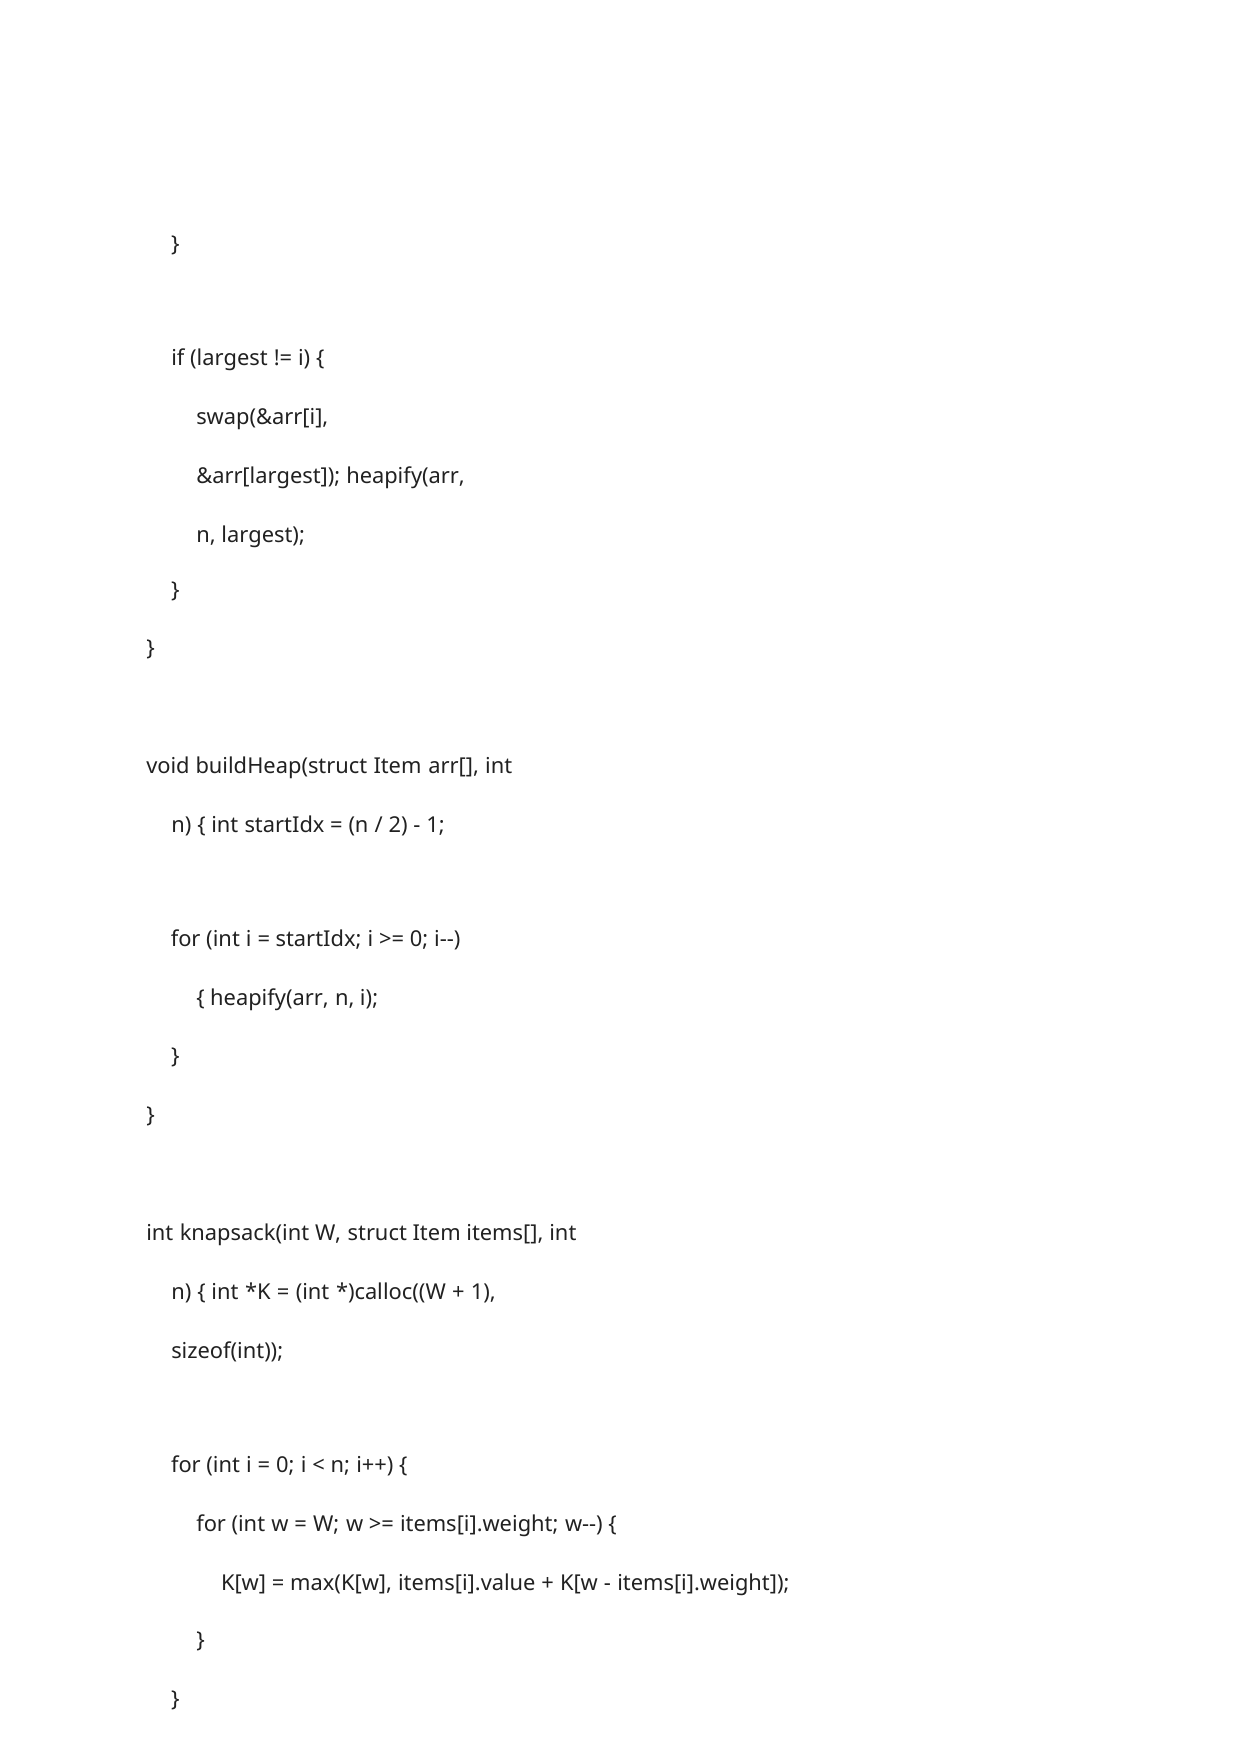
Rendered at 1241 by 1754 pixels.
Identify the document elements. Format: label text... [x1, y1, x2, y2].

text int knapsack(int W, struct Item items[], int n) { int *K = (int *)calloc((W + 1), sizeof(int)); [146, 1217, 599, 1365]
text swap(&arr[i], &arr[largest]); heapify(arr, n, largest); [196, 401, 469, 549]
text for (int i = 0; i < n; i++) { [171, 1449, 1198, 1479]
text for (int i = startIdx; i >= 0; i--) { heapify(arr, n, i); [171, 923, 461, 1011]
text void buildHeap(struct Item arr[], int n) { int startIdx = (n / 2) - 1; [146, 750, 537, 839]
text K[w] = max(K[w], items[i].value + K[w - items[i].weight]); [221, 1567, 1198, 1597]
text } [171, 1040, 1198, 1070]
text } [171, 1683, 1198, 1713]
text for (int w = W; w >= items[i].weight; w--) { [196, 1508, 1198, 1538]
text } [146, 632, 1198, 662]
text } [146, 1099, 1198, 1129]
text if (largest != i) { [171, 342, 1198, 372]
text } [171, 228, 1198, 258]
text } [196, 1624, 1198, 1654]
text } [171, 578, 1198, 603]
